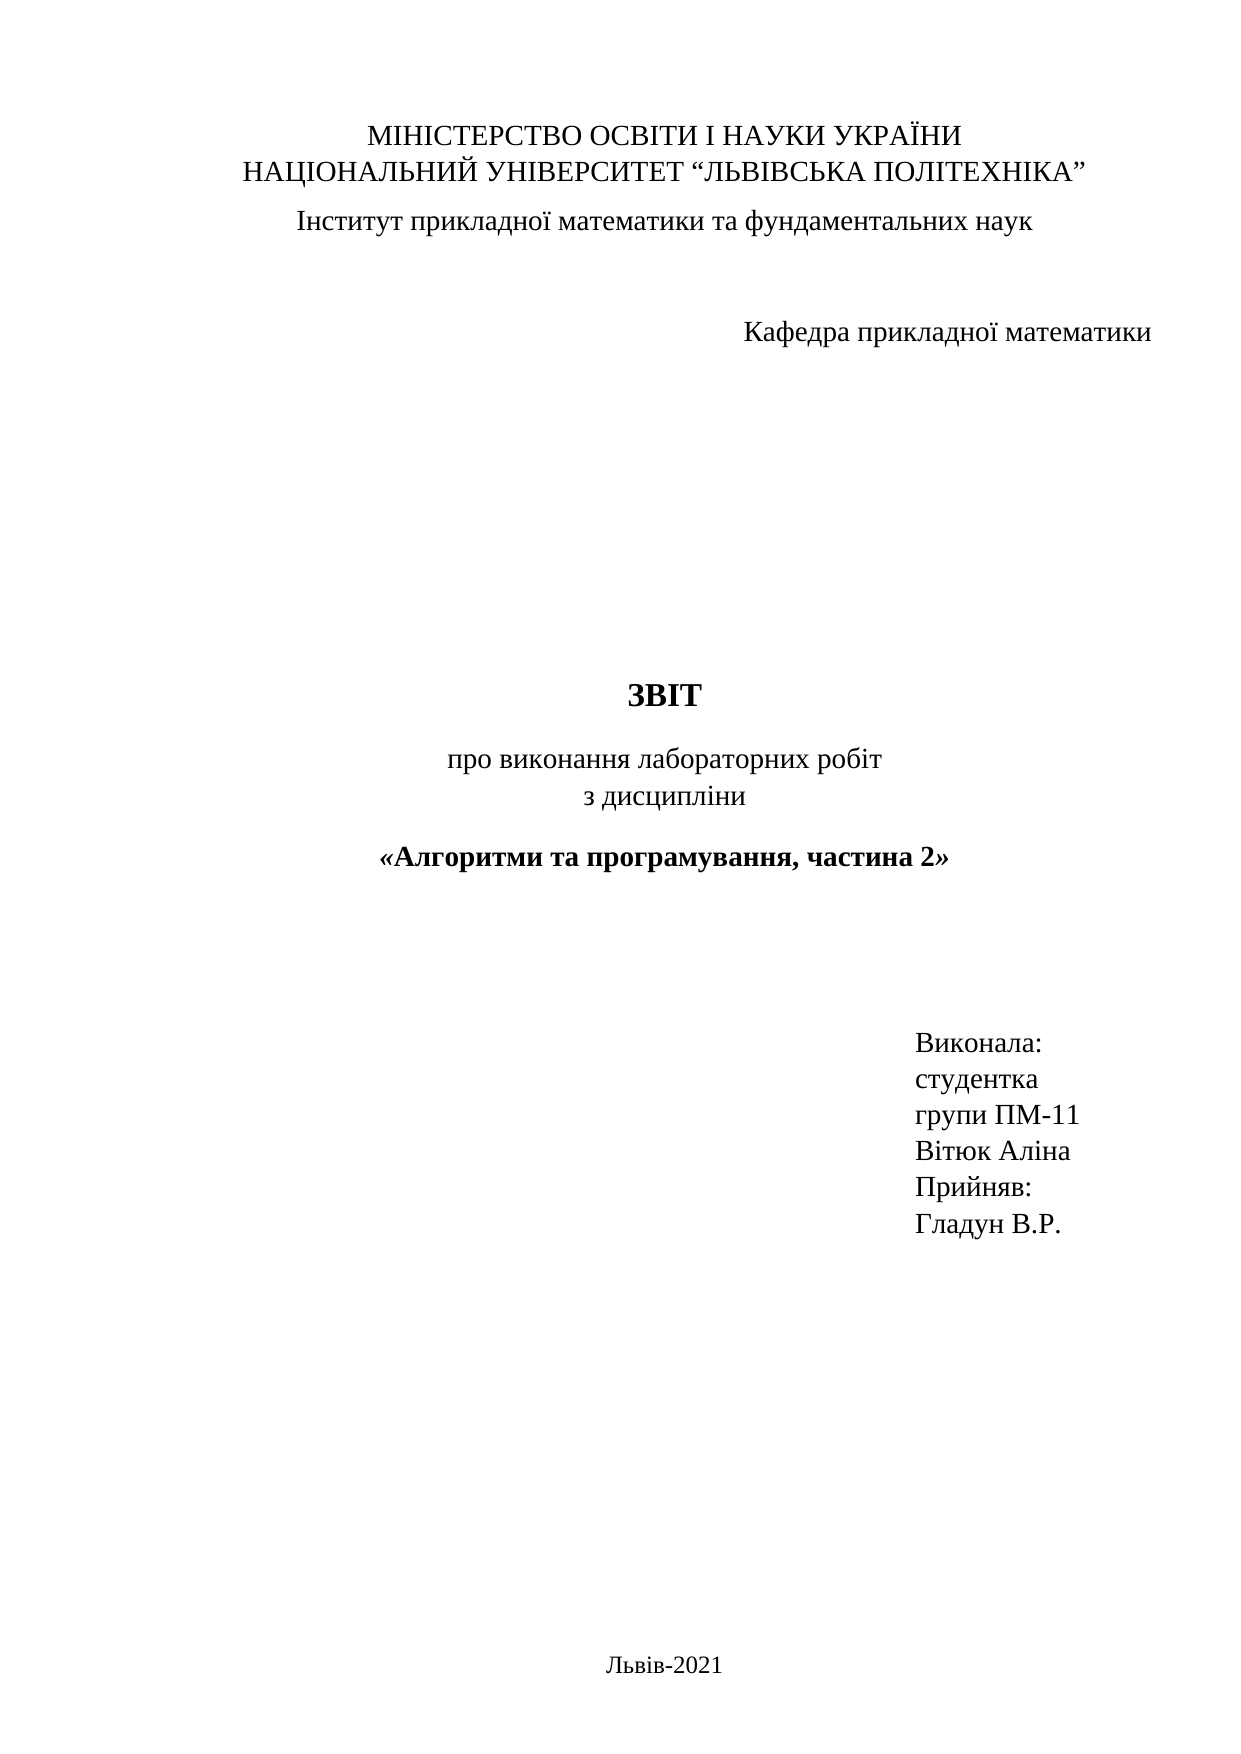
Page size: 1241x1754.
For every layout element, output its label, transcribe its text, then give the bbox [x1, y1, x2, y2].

text Інститут прикладної математики та фундаментальних наук [177, 203, 1152, 236]
text про виконання лабораторних робіт [177, 742, 1152, 775]
text МІНІСТЕРСТВО ОСВІТИ І НАУКИ УКРАЇНИ [177, 118, 1152, 152]
text НАЦІОНАЛЬНИЙ УНІВЕРСИТЕТ “ЛЬВІВСЬКА ПОЛІТЕХНІКА” [177, 154, 1152, 188]
text Виконала: студентка групи ПМ-11 Вітюк Аліна Прийняв: Гладун В.Р. [915, 1025, 1152, 1269]
text Кафедра прикладної математики [177, 314, 1152, 348]
text з дисципліни [177, 778, 1152, 811]
text «Алгоритми та програмування, частина 2» [177, 839, 1152, 872]
text ЗВІТ [177, 675, 1152, 713]
